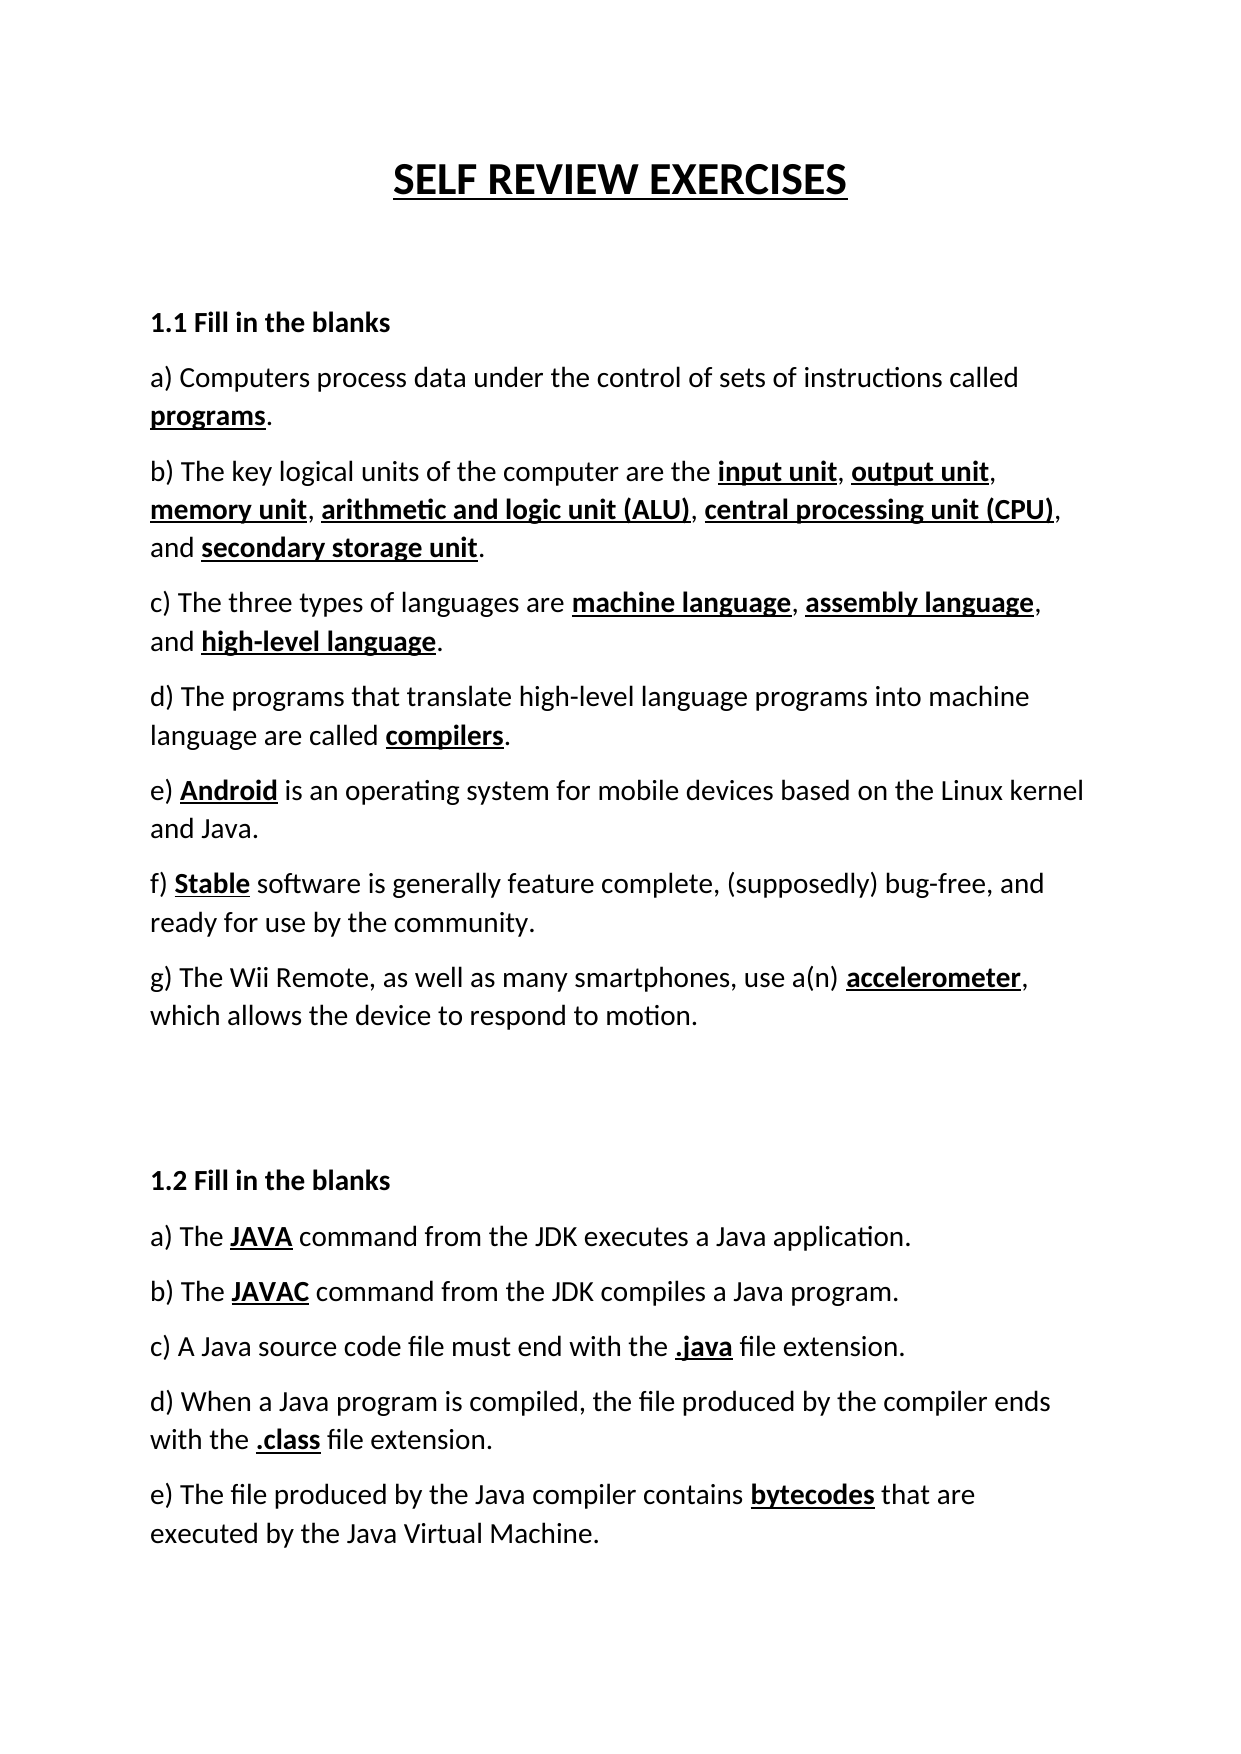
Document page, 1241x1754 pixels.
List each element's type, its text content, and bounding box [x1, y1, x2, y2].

text d) When a Java program is compiled, the file produced by the compiler ends with the .class file extension. [150, 1383, 1090, 1457]
text e) Android is an operating system for mobile devices based on the Linux kernel and Java. [150, 772, 1090, 846]
text a) Computers process data under the control of sets of instructions called programs. [150, 359, 1090, 433]
text c) A Java source code file must end with the .java file extension. [150, 1328, 1090, 1363]
text e) The file produced by the Java compiler contains bytecodes that are executed by the Java Virtual Machine. [150, 1476, 1090, 1551]
text d) The programs that translate high-level language programs into machine language are called compilers. [150, 678, 1090, 752]
text a) The JAVA command from the JDK executes a Java application. [150, 1218, 1090, 1253]
text 1.1 Fill in the blanks [150, 304, 1090, 339]
text SELF REVIEW EXERCISES [150, 150, 1090, 206]
text 1.2 Fill in the blanks [150, 1162, 1090, 1198]
text b) The JAVAC command from the JDK compiles a Java program. [150, 1273, 1090, 1308]
text b) The key logical units of the computer are the input unit, output unit, memory unit, arithmetic and logic unit (ALU), central processing unit (CPU), and secondary storage unit. [150, 453, 1090, 565]
text g) The Wii Remote, as well as many smartphones, use a(n) accelerometer, which allows the device to respond to motion. [150, 959, 1090, 1033]
text c) The three types of languages are machine language, assembly language, and high-level language. [150, 584, 1090, 659]
text f) Stable software is generally feature complete, (supposedly) bug-free, and ready for use by the community. [150, 865, 1090, 939]
